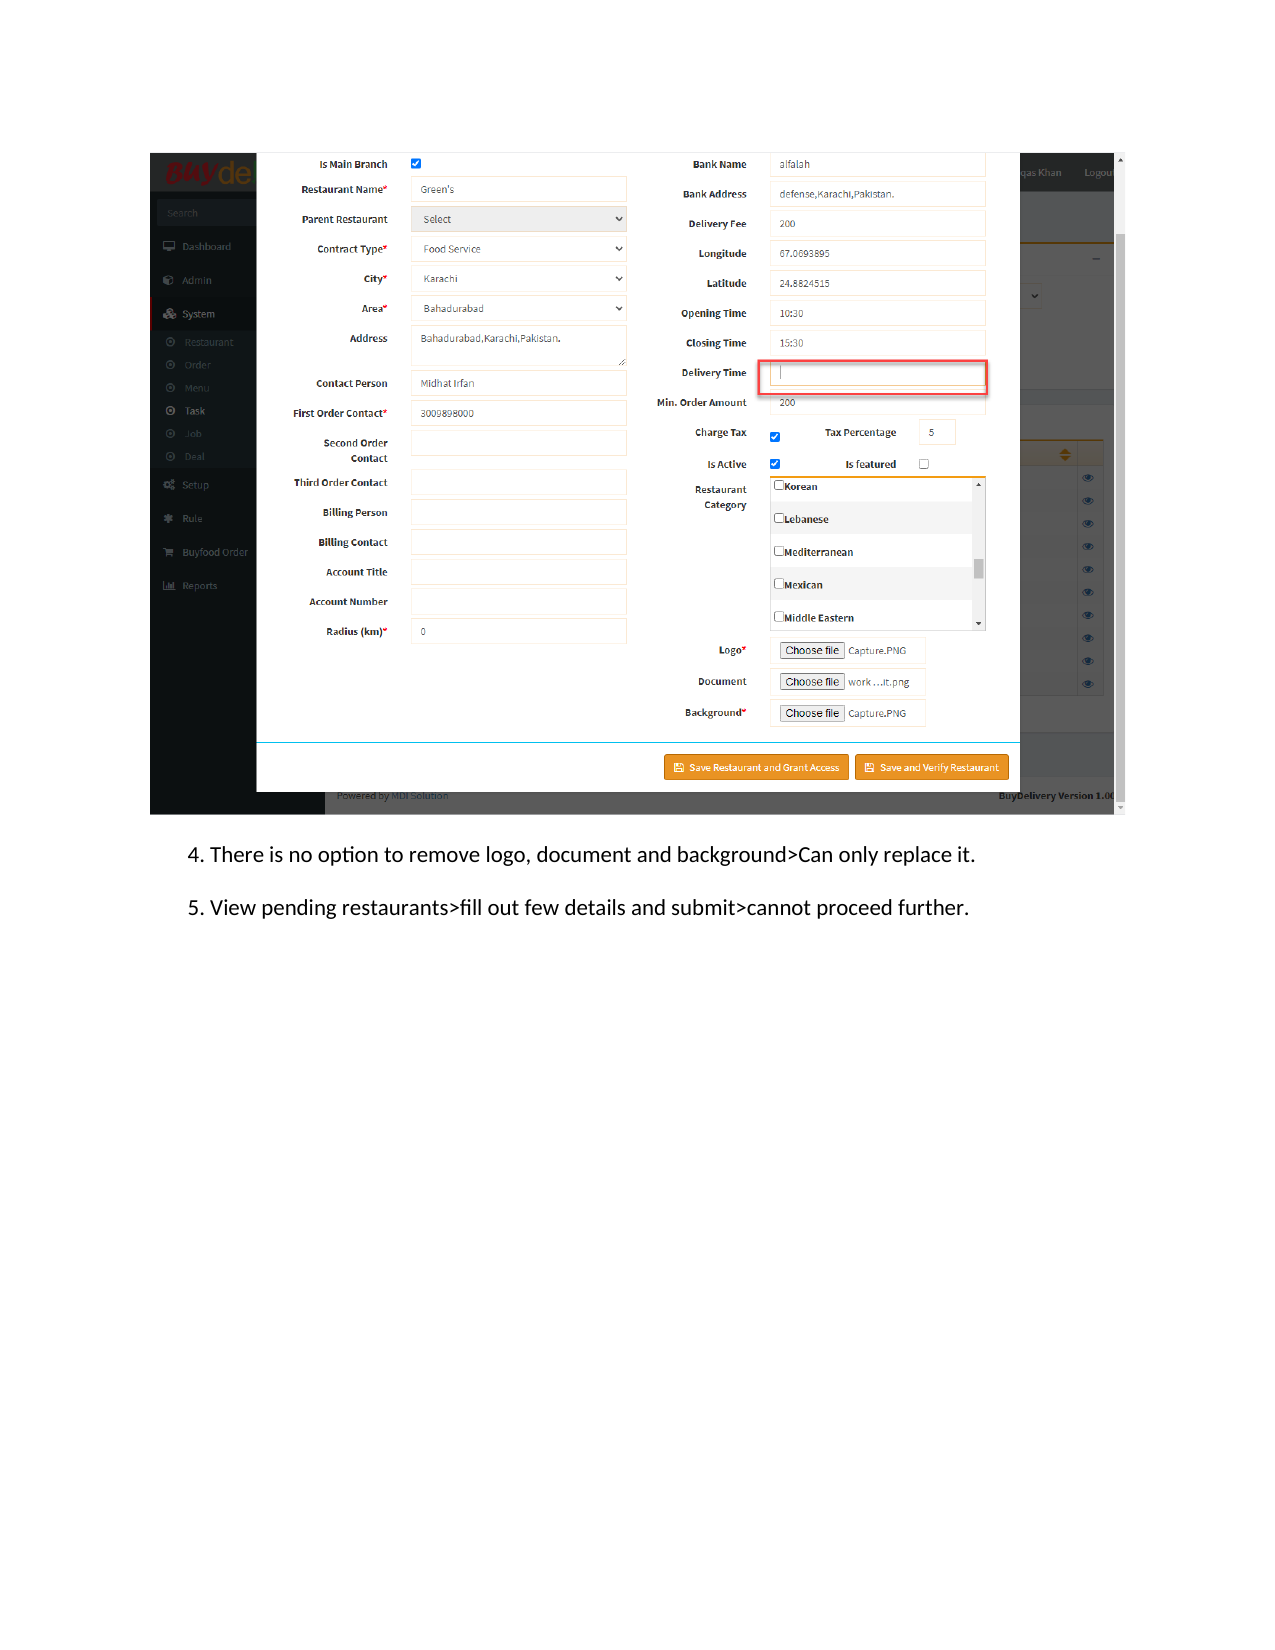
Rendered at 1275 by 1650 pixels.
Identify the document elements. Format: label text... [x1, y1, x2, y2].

picture [150, 150, 1125, 815]
text 4. There is no option to remove logo, document and background>Can only replace it. [187, 840, 1125, 868]
text 5. View pending restaurants>fill out few details and submit>cannot proceed further. [187, 893, 1125, 921]
